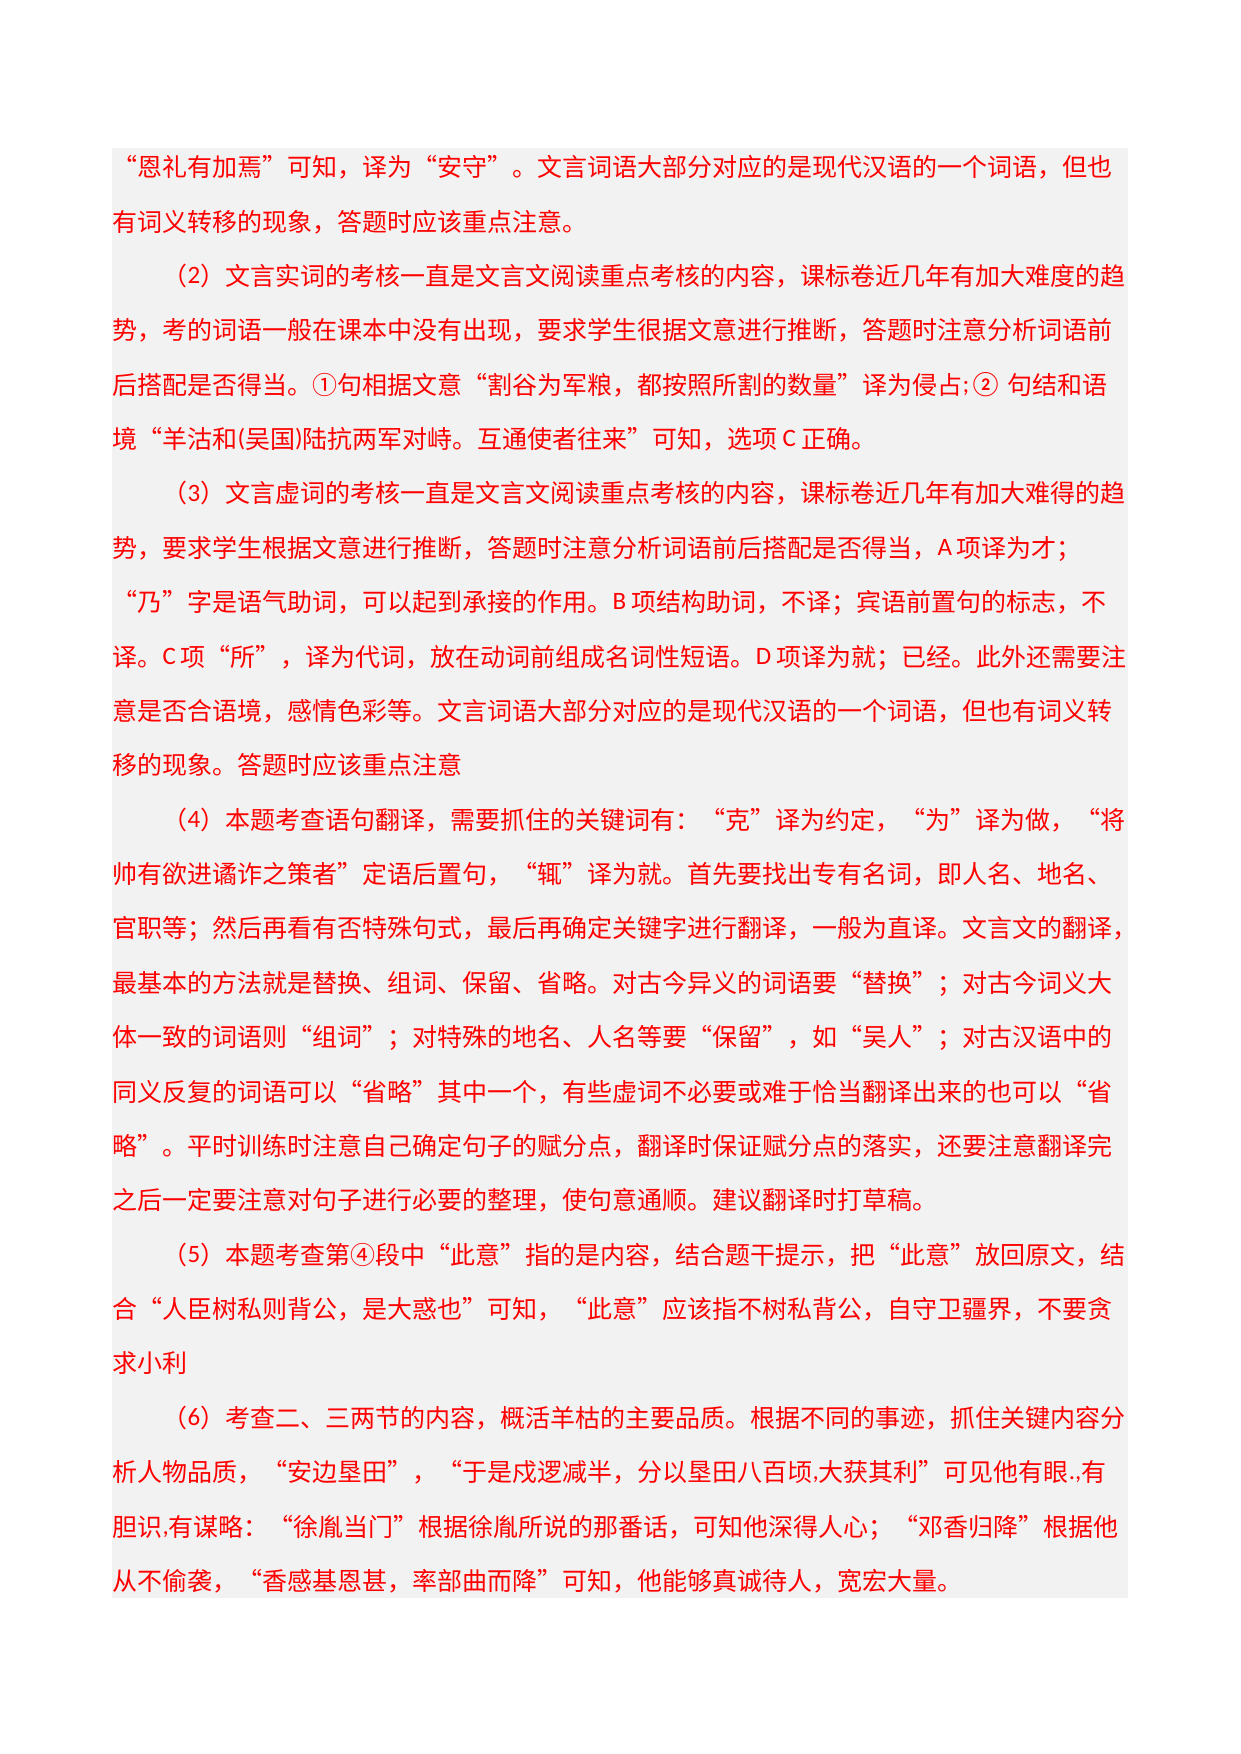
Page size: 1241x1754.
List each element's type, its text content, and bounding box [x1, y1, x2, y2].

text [112, 148, 1128, 238]
list 考查二、三两节的内容，概活羊枯的主要品质。根据不同的事迹，抓住关键内容分析人物品质，“安边垦田”，“于是戍逻减半，分以垦田八百顷,大获其利”可见他有眼.,有胆识,有谋略：“徐胤当门”根据徐胤所说的那番话，可知他深得人心；“邓香归降”根据他从不偷袭，“香感基恩甚，率部曲而降”可知，他能够真诚待人，宽宏大量。 [112, 1398, 1128, 1598]
list 文言虚词的考核一直是文言文阅读重点考核的内容，课标卷近几年有加大难得的趋势，要求学生根据文意进行推断，答题时注意分析词语前后搭配是否得当，A项译为才；“乃”字是语气助词，可以起到承接的作用。B项结构助词，不译；宾语前置句的标志，不译。C项“所”，译为代词，放在动词前组成名词性短语。D项译为就；已经。此外还需要注意是否合语境，感情色彩等。文言词语大部分对应的是现代汉语的一个词语，但也有词义转移的现象。答题时应该重点注意 [112, 474, 1128, 782]
list 本题考查语句翻译，需要抓住的关键词有：“克”译为约定，“为”译为做，“将帅有欲进谲诈之策者”定语后置句，“辄”译为就。首先要找出专有名词，即人名、地名、官职等；然后再看有否特殊句式，最后再确定关键字进行翻译，一般为直译。文言文的翻译，最基本的方法就是替换、组词、保留、省略。对古今异义的词语要“替换”；对古今词义大体一致的词语则“组词”；对特殊的地名、人名等要“保留”，如“吴人”；对古汉语中的同义反复的词语可以“省略”其中一个，有些虚词不必要或难于恰当翻译出来的也可以“省略”。平时训练时注意自己确定句子的赋分点，翻译时保证赋分点的落实，还要注意翻译完之后一定要注意对句子进行必要的整理，使句意通顺。建议翻译时打草稿。 [112, 800, 1128, 1217]
list 文言实词的考核一直是文言文阅读重点考核的内容，课标卷近几年有加大难度的趋势，考的词语一般在课本中没有出现，要求学生很据文意进行推断，答题时注意分析词语前后搭配是否得当。①句相据文意“割谷为军粮，都按照所割的数量”译为侵占;②句结和语境“羊沽和(吴国)陆抗两军对峙。互通使者往来”可知，选项C正确。 [112, 256, 1128, 456]
list 本题考查第④段中“此意”指的是内容，结合题干提示，把“此意”放回原文，结合“人臣树私则背公，是大惑也”可知，“此意”应该指不树私背公，自守卫疆界，不要贪求小利 [112, 1235, 1128, 1380]
